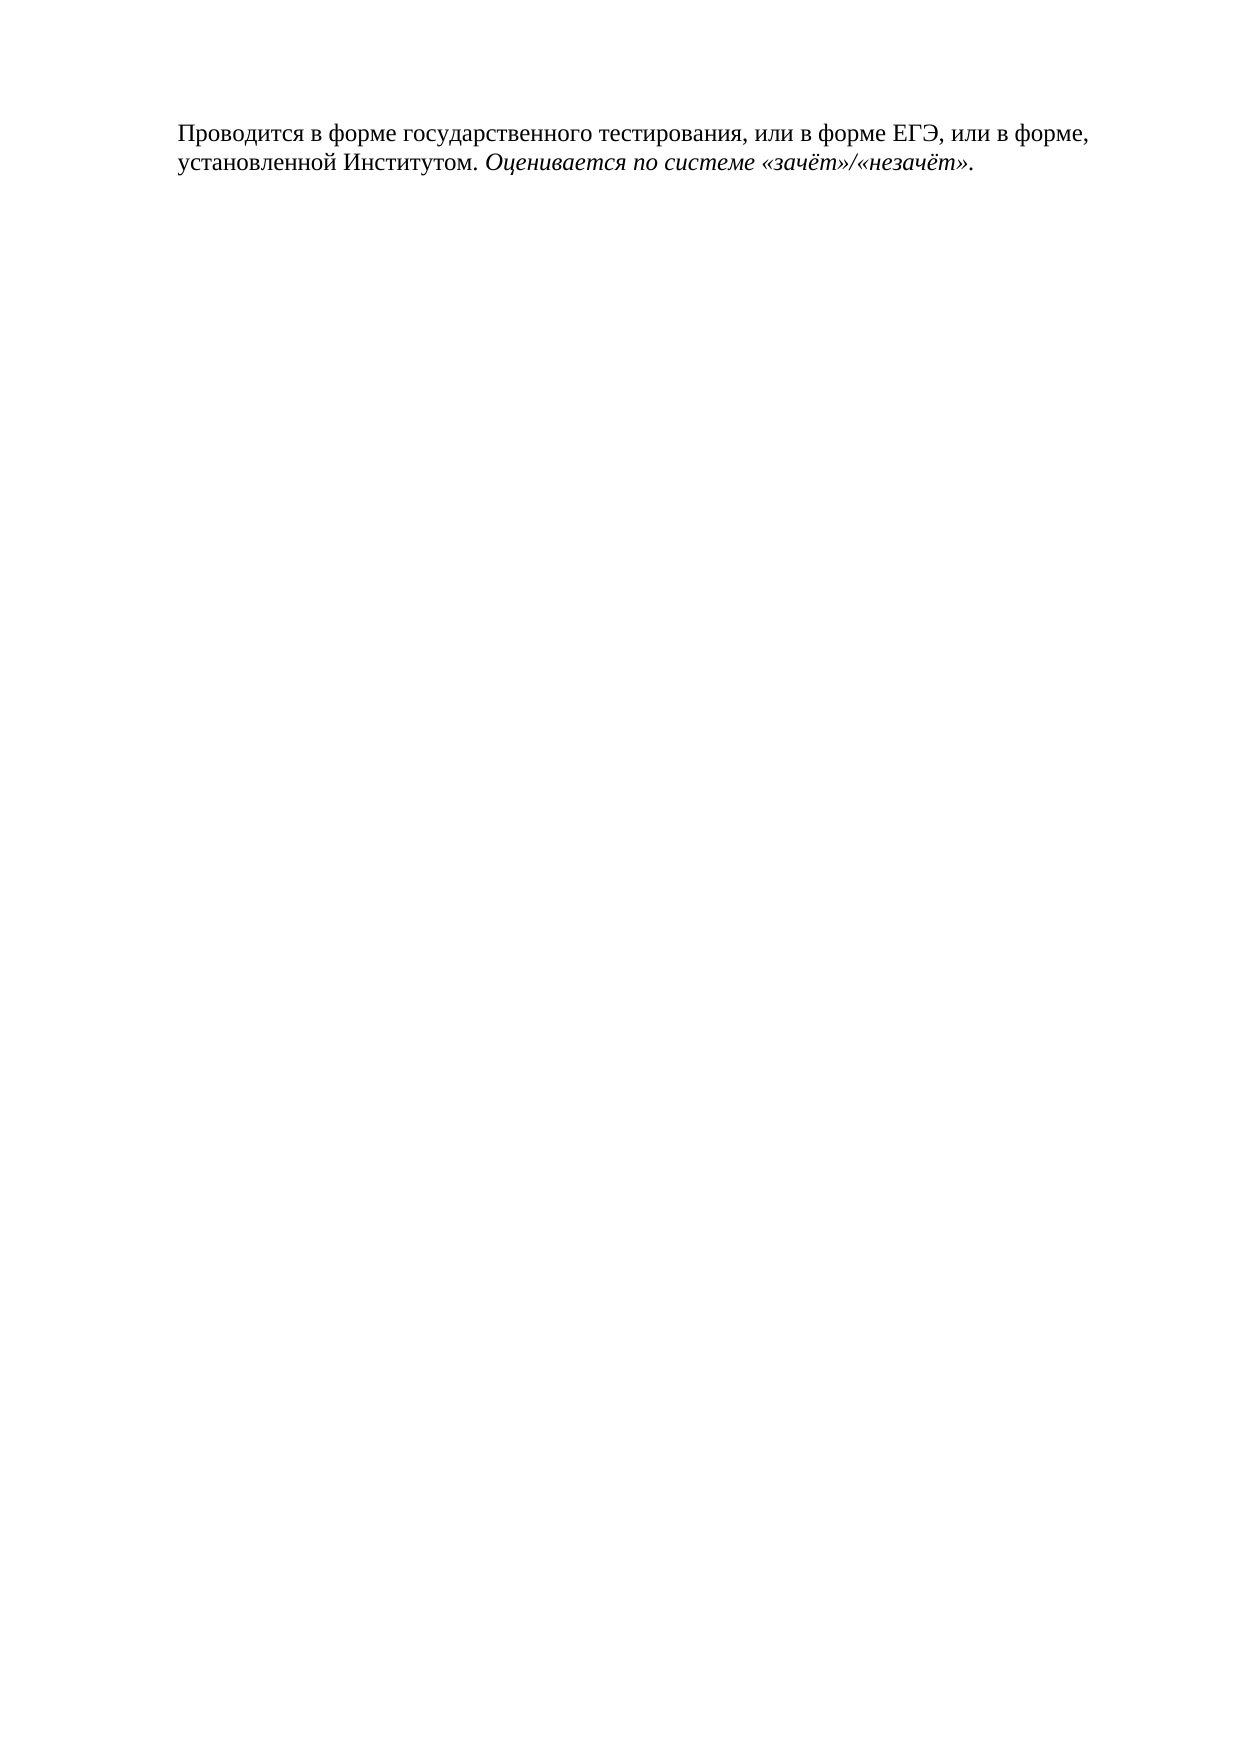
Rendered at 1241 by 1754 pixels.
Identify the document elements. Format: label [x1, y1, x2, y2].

text [177, 118, 1152, 204]
